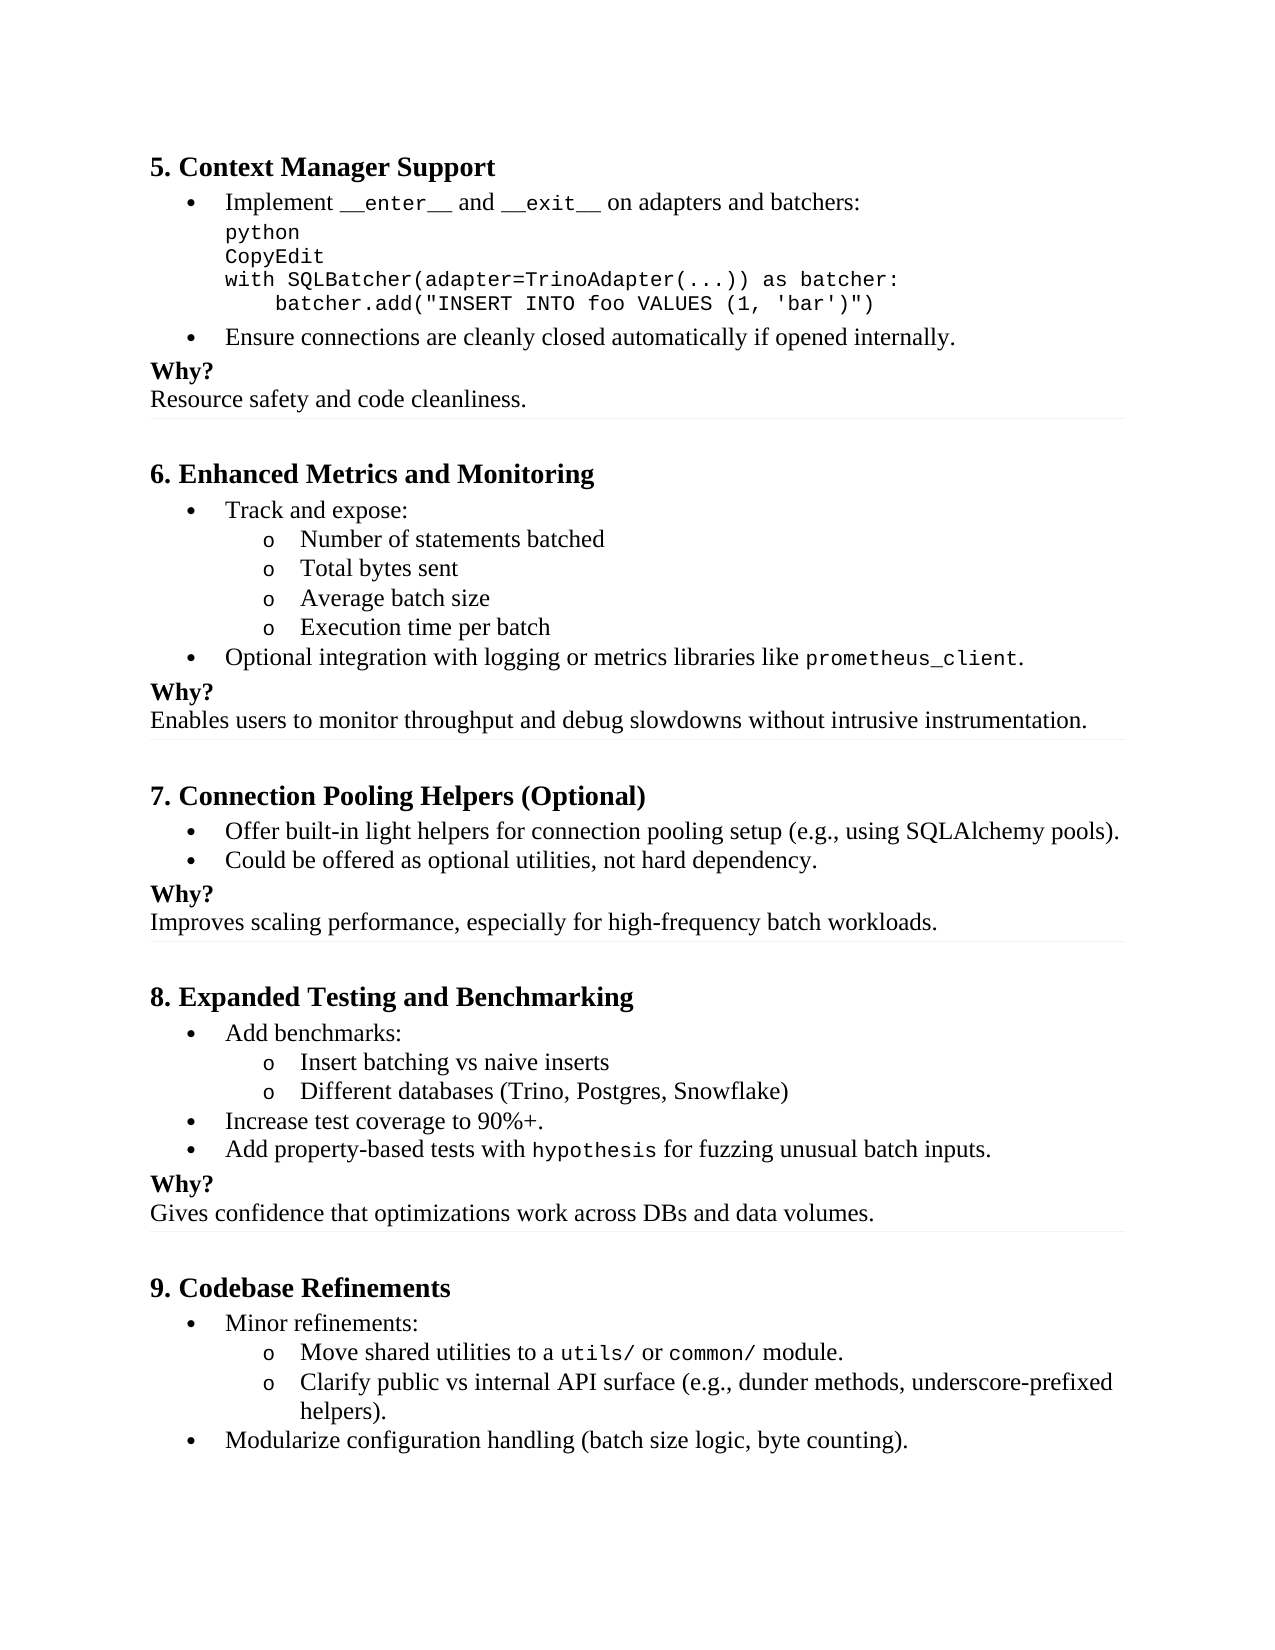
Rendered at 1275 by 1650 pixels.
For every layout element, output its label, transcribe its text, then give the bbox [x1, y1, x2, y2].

list Insert batching vs naive inserts [262, 1047, 1125, 1076]
text batcher.add("INSERT INTO foo VALUES (1, 'bar')") [225, 293, 1125, 317]
list Increase test coverage to 90%+. [187, 1106, 1125, 1134]
list Move shared utilities to a utils/ or common/ module. [262, 1337, 1125, 1367]
text 9. Codebase Refinements [150, 1271, 1125, 1303]
list Optional integration with logging or metrics libraries like prometheus_client. [187, 642, 1125, 672]
list Clarify public vs internal API surface (e.g., dunder methods, underscore-prefixed helpers). [262, 1367, 1125, 1425]
text Why? Gives confidence that optimizations work across DBs and data volumes. [150, 1169, 1125, 1227]
text 7. Connection Pooling Helpers (Optional) [150, 778, 1125, 811]
list Execution time per batch [262, 612, 1125, 642]
text Why? Enables users to monitor throughput and debug slowdowns without intrusive instrumentation. [150, 677, 1125, 734]
list Add benchmarks: [187, 1018, 1125, 1047]
text with SQLBatcher(adapter=TrinoAdapter(...)) as batcher: [225, 269, 1125, 293]
list Offer built-in light helpers for connection pooling setup (e.g., using SQLAlchemy pools). [187, 816, 1125, 845]
text Why? Resource safety and code cleanliness. [150, 356, 1125, 413]
list Modularize configuration handling (batch size logic, byte counting). [187, 1425, 1125, 1454]
list Total bytes sent [262, 553, 1125, 583]
text 8. Expanded Testing and Benchmarking [150, 980, 1125, 1013]
list Implement __enter__ and __exit__ on adapters and batchers: [187, 187, 1125, 217]
list Minor refinements: [187, 1308, 1125, 1337]
text 6. Enhanced Metrics and Monitoring [150, 457, 1125, 490]
list Average batch size [262, 583, 1125, 612]
list Different databases (Trino, Postgres, Snowflake) [262, 1076, 1125, 1106]
list Could be offered as optional utilities, not hard dependency. [187, 845, 1125, 873]
list Track and expose: [187, 495, 1125, 524]
text 5. Context Manager Support [150, 150, 1125, 182]
text Why? Improves scaling performance, especially for high-frequency batch workloads. [150, 879, 1125, 936]
list Add property-based tests with hypothesis for fuzzing unusual batch inputs. [187, 1134, 1125, 1164]
list Number of statements batched [262, 524, 1125, 553]
list Ensure connections are cleanly closed automatically if opened internally. [187, 322, 1125, 351]
text python [225, 222, 1125, 246]
text CopyEdit [225, 246, 1125, 269]
